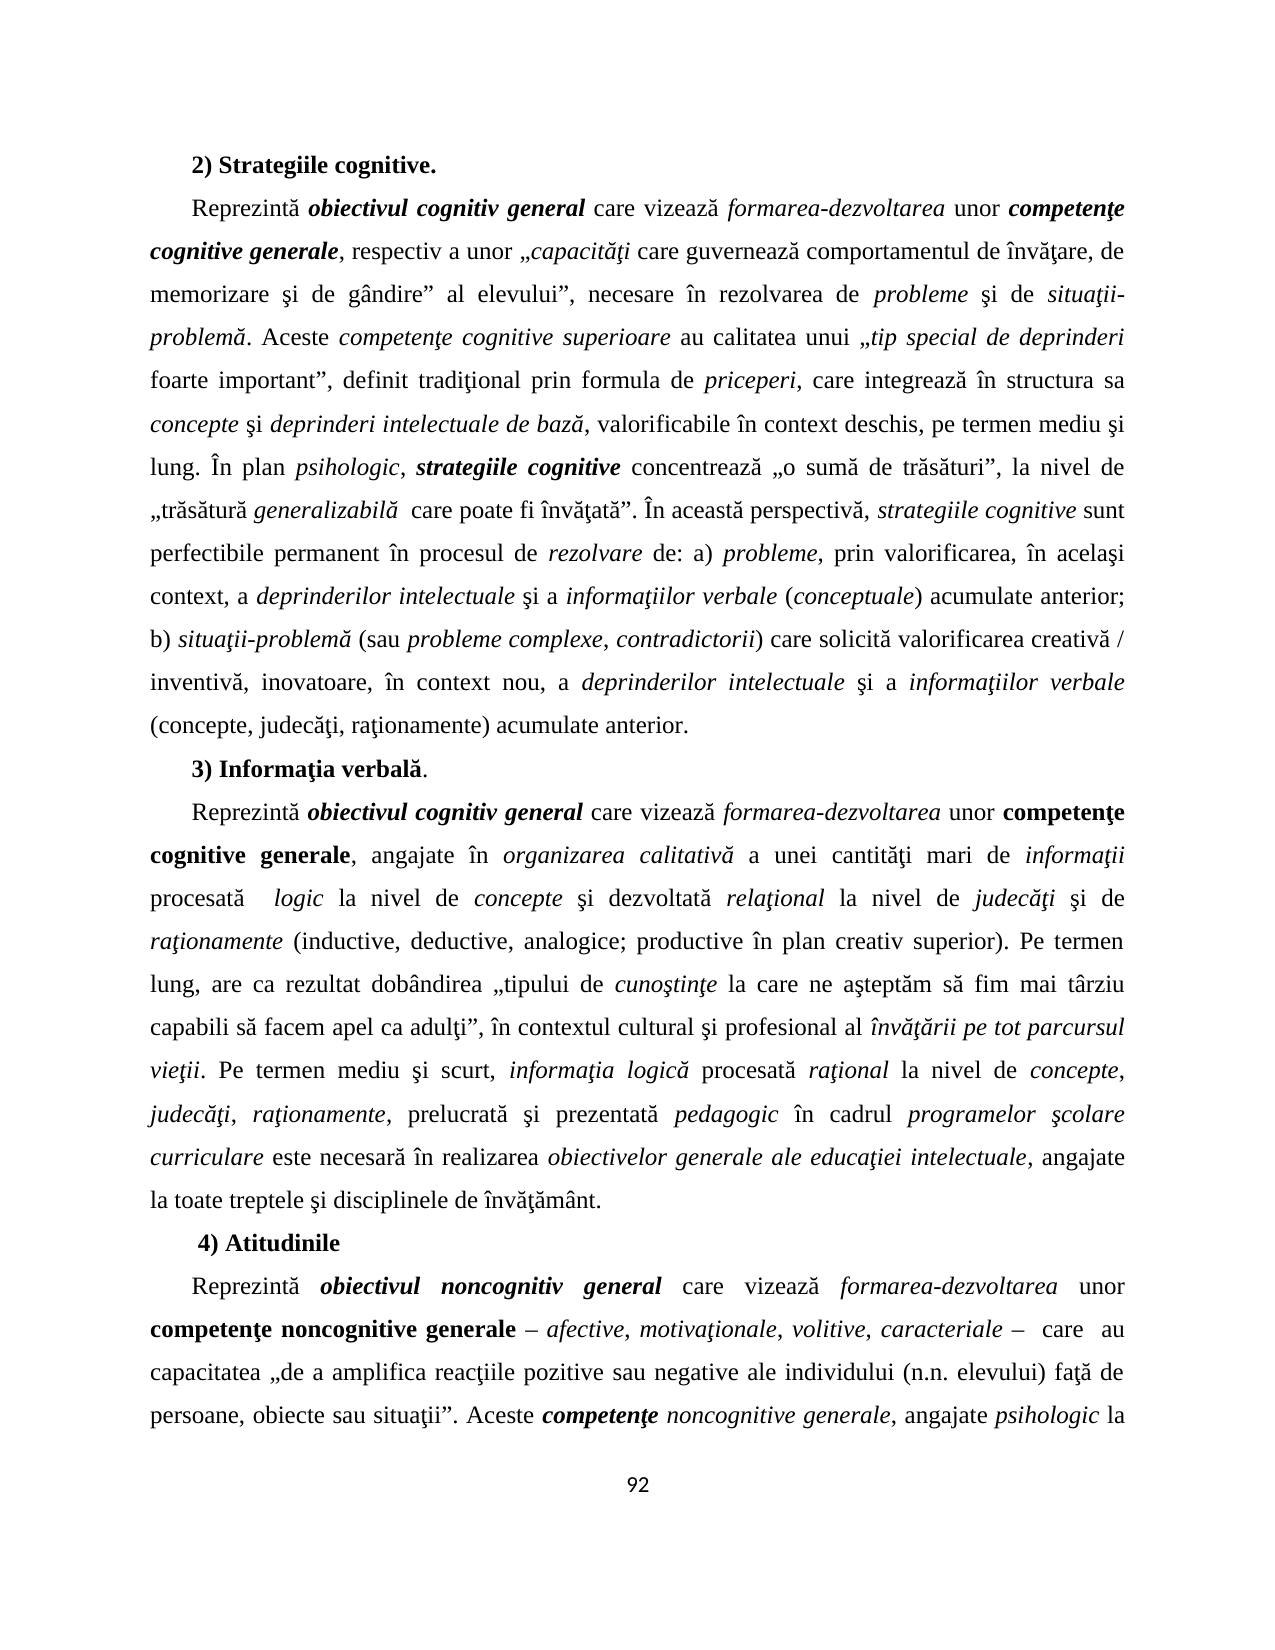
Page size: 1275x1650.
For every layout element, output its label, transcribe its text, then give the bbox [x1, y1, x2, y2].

text Reprezintă obiectivul cognitiv general care vizează formarea-dezvoltarea unor competenţe cognitive generale, respectiv a unor „capacităţi care guvernează comportamentul de învăţare, de memorizare şi de gândire” al elevului”, necesare în rezolvarea de probleme şi de situaţii-problemă. Aceste competenţe cognitive superioare au calitatea unui „tip special de deprinderi foarte important”, definit tradiţional prin formula de priceperi, care integrează în structura sa concepte şi deprinderi intelectuale de bază, valorificabile în context deschis, pe termen mediu şi lung. În plan psihologic, strategiile cognitive concentrează „o sumă de trăsături”, la nivel de „trăsătură generalizabilă care poate fi învăţată”. În această perspectivă, strategiile cognitive sunt perfectibile permanent în procesul de rezolvare de: a) probleme, prin valorificarea, în acelaşi context, a deprinderilor intelectuale şi a informaţiilor verbale (conceptuale) acumulate anterior; b) situaţii-problemă (sau probleme complexe, contradictorii) care solicită valorificarea creativă / inventivă, inovatoare, în context nou, a deprinderilor intelectuale şi a informaţiilor verbale (concepte, judecăţi, raţionamente) acumulate anterior. [150, 193, 1125, 739]
text 4) Atitudinile [150, 1228, 1125, 1257]
text 2) Strategiile cognitive. [150, 150, 1125, 179]
text 3) Informaţia verbală. [150, 754, 1125, 782]
text Reprezintă obiectivul cognitiv general care vizează formarea-dezvoltarea unor competenţe cognitive generale, angajate în organizarea calitativă a unei cantităţi mari de informaţii procesată logic la nivel de concepte şi dezvoltată relaţional la nivel de judecăţi şi de raţionamente (inductive, deductive, analogice; productive în plan creativ superior). Pe termen lung, are ca rezultat dobândirea „tipului de cunoştinţe la care ne aşteptăm să fim mai târziu capabili să facem apel ca adulţi”, în contextul cultural şi profesional al învăţării pe tot parcursul vieţii. Pe termen mediu şi scurt, informaţia logică procesată raţional la nivel de concepte, judecăţi, raţionamente, prelucrată şi prezentată pedagogic în cadrul programelor şcolare curriculare este necesară în realizarea obiectivelor generale ale educaţiei intelectuale, angajate la toate treptele şi disciplinele de învăţământ. [150, 797, 1125, 1214]
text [150, 1271, 1125, 1429]
